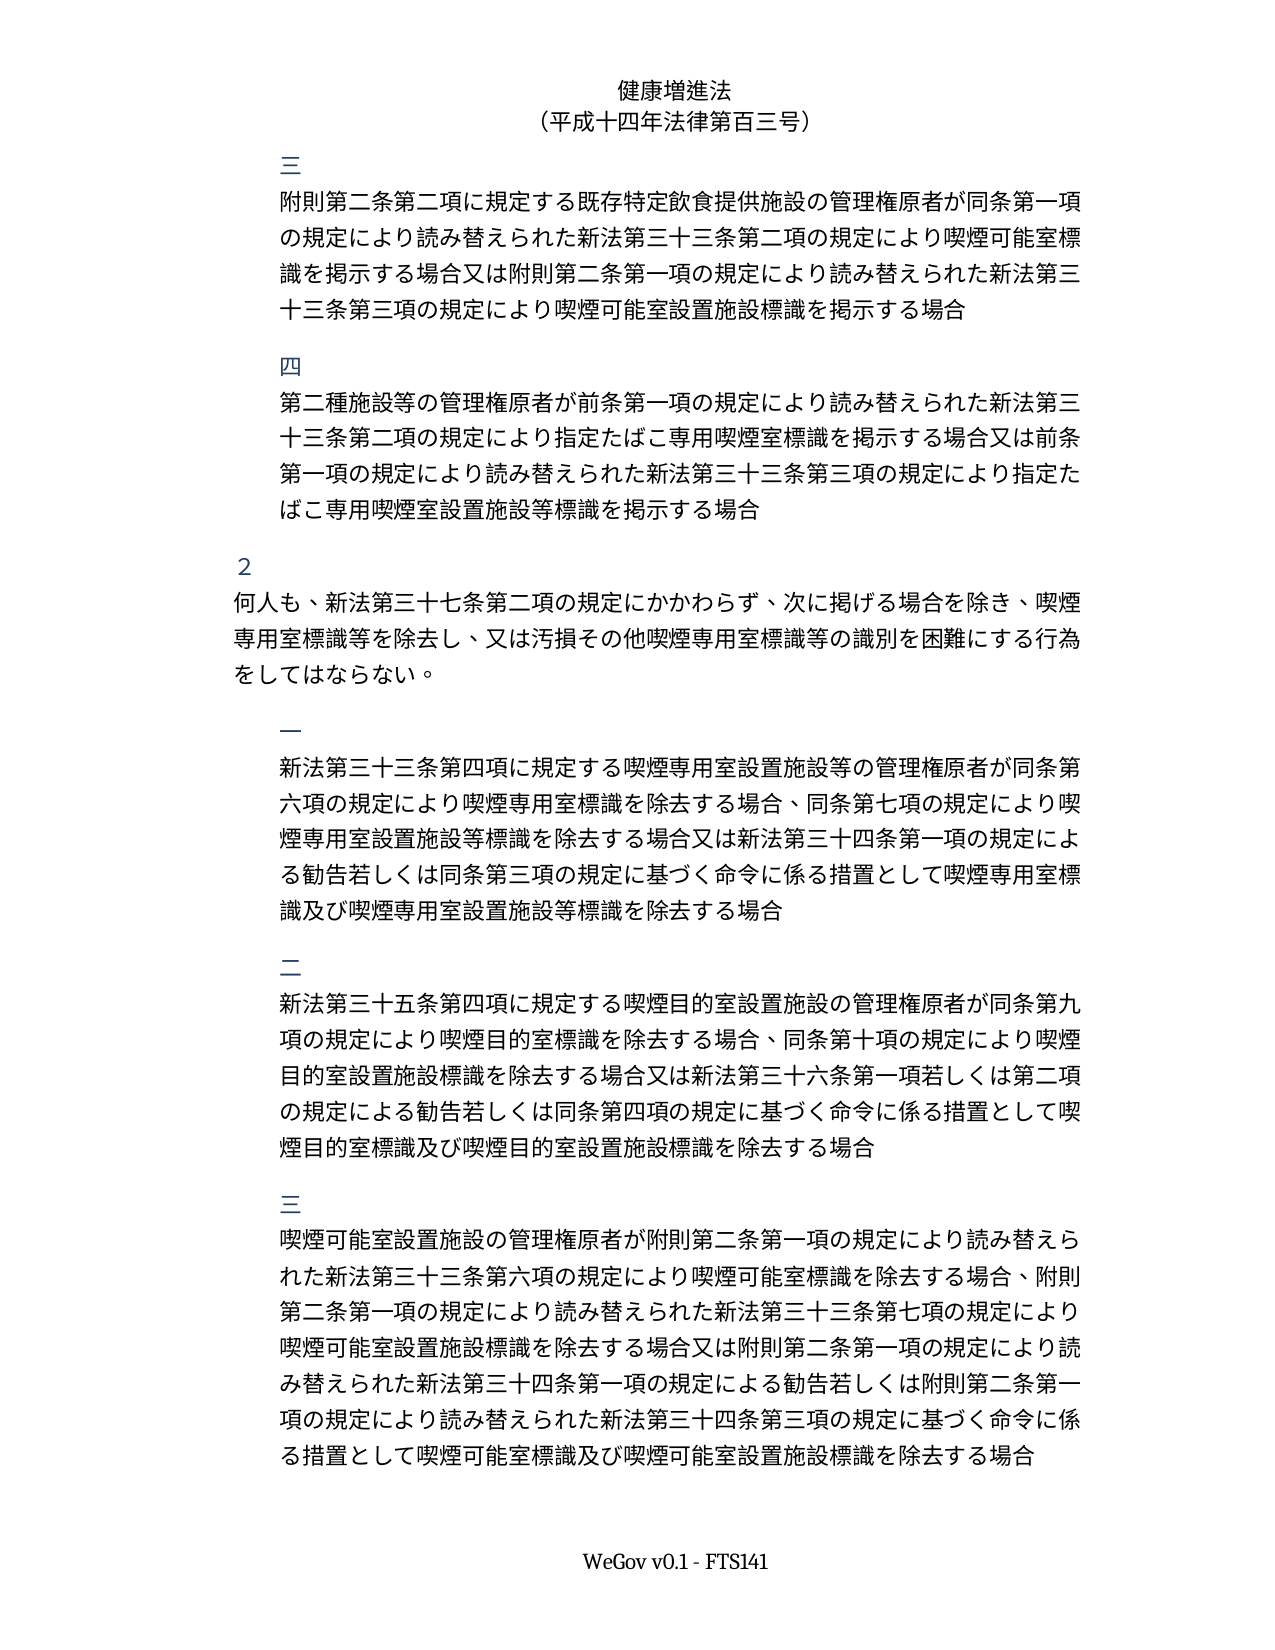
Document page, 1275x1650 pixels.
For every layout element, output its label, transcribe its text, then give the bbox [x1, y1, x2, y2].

subtitle 四 [279, 351, 1087, 382]
text 何人も、新法第三十七条第二項の規定にかかわらず、次に掲げる場合を除き、喫煙専用室標識等を除去し、又は汚損その他喫煙専用室標識等の識別を困難にする行為をしてはならない。 [233, 587, 1087, 690]
subtitle 二 [279, 952, 1087, 983]
subtitle 一 [279, 716, 1087, 747]
text 喫煙可能室設置施設の管理権原者が附則第二条第一項の規定により読み替えられた新法第三十三条第六項の規定により喫煙可能室標識を除去する場合、附則第二条第一項の規定により読み替えられた新法第三十三条第七項の規定により喫煙可能室設置施設標識を除去する場合又は附則第二条第一項の規定により読み替えられた新法第三十四条第一項の規定による勧告若しくは附則第二条第一項の規定により読み替えられた新法第三十四条第三項の規定に基づく命令に係る措置として喫煙可能室標識及び喫煙可能室設置施設標識を除去する場合 [279, 1224, 1087, 1471]
subtitle 三 [279, 1188, 1087, 1220]
text 新法第三十五条第四項に規定する喫煙目的室設置施設の管理権原者が同条第九項の規定により喫煙目的室標識を除去する場合、同条第十項の規定により喫煙目的室設置施設標識を除去する場合又は新法第三十六条第一項若しくは第二項の規定による勧告若しくは同条第四項の規定に基づく命令に係る措置として喫煙目的室標識及び喫煙目的室設置施設標識を除去する場合 [279, 988, 1087, 1163]
text 新法第三十三条第四項に規定する喫煙専用室設置施設等の管理権原者が同条第六項の規定により喫煙専用室標識を除去する場合、同条第七項の規定により喫煙専用室設置施設等標識を除去する場合又は新法第三十四条第一項の規定による勧告若しくは同条第三項の規定に基づく命令に係る措置として喫煙専用室標識及び喫煙専用室設置施設等標識を除去する場合 [279, 752, 1087, 927]
text 附則第二条第二項に規定する既存特定飲食提供施設の管理権原者が同条第一項の規定により読み替えられた新法第三十三条第二項の規定により喫煙可能室標識を掲示する場合又は附則第二条第一項の規定により読み替えられた新法第三十三条第三項の規定により喫煙可能室設置施設標識を掲示する場合 [279, 186, 1087, 325]
text 第二種施設等の管理権原者が前条第一項の規定により読み替えられた新法第三十三条第二項の規定により指定たばこ専用喫煙室標識を掲示する場合又は前条第一項の規定により読み替えられた新法第三十三条第三項の規定により指定たばこ専用喫煙室設置施設等標識を掲示する場合 [279, 386, 1087, 526]
subtitle ２ [233, 551, 1087, 582]
subtitle 三 [279, 150, 1087, 181]
